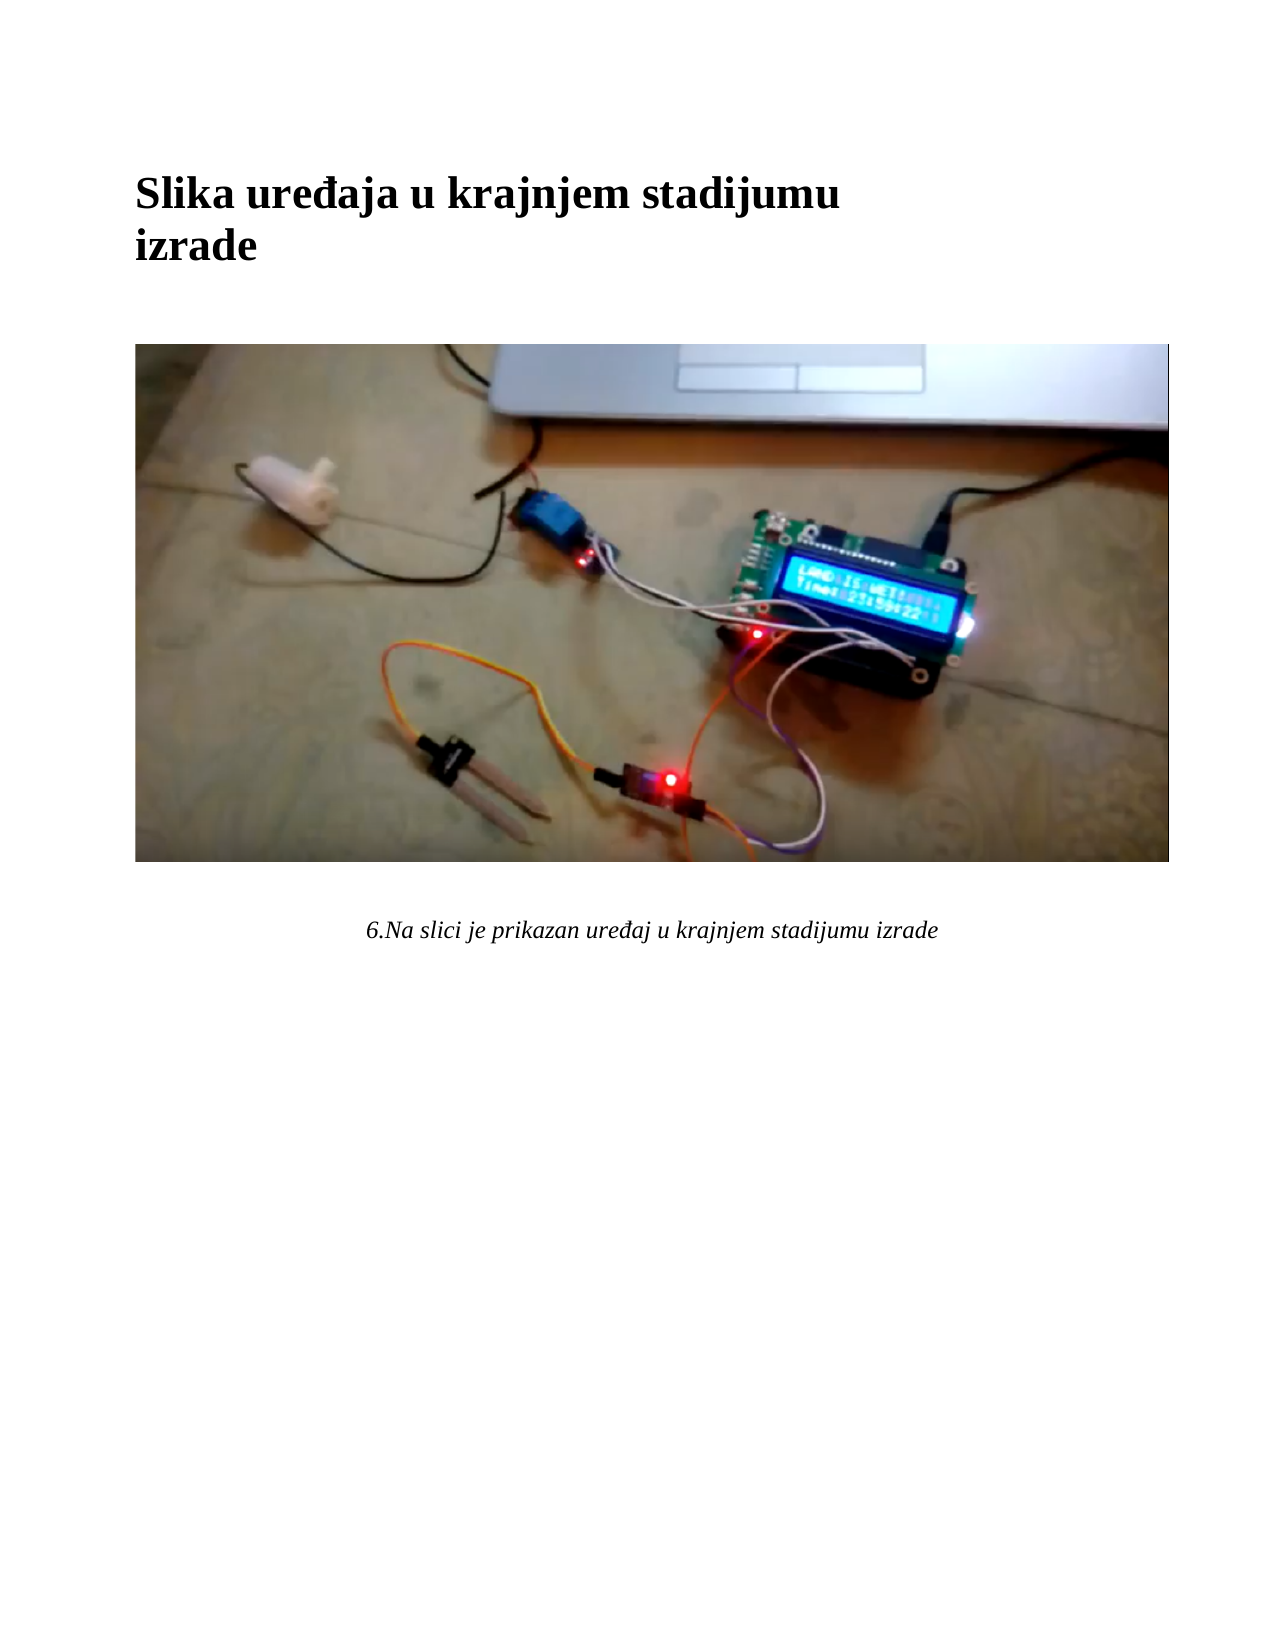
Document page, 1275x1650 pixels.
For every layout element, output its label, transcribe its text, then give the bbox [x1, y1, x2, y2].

picture [135, 344, 1169, 862]
subtitle Slika uređaja u krajnjem stadijumu izrade [135, 165, 905, 271]
text 6.Na slici je prikazan uređaj u krajnjem stadijumu izrade [135, 916, 1169, 944]
